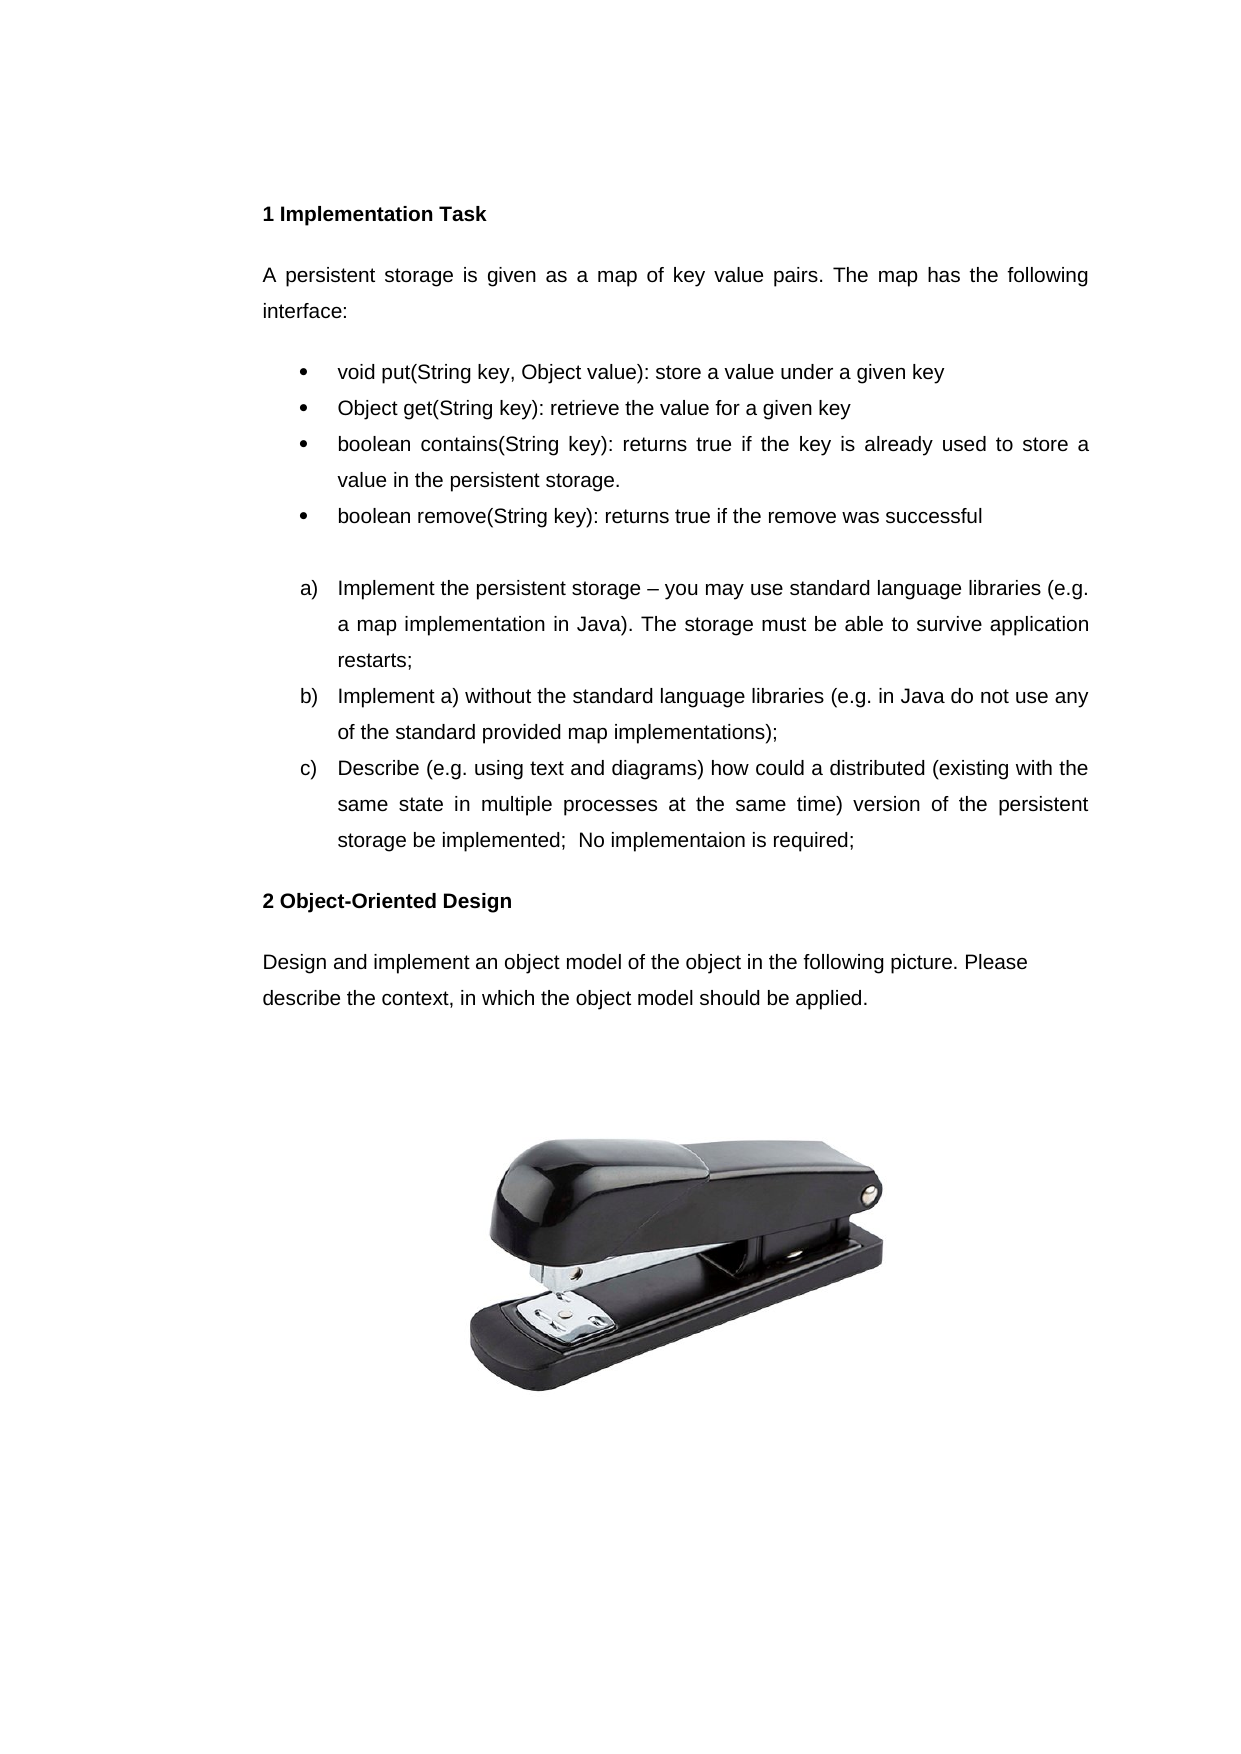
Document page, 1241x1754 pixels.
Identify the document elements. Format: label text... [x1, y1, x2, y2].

list Implement a) without the standard language libraries (e.g. in Java do not use any of the standard provided map implementations); [300, 684, 1090, 744]
text 2 Object-Oriented Design [262, 888, 1090, 912]
list Describe (e.g. using text and diagrams) how could a distributed (existing with the same state in multiple processes at the same time) version of the persistent storage be implemented; No implementaion is required; [300, 756, 1090, 852]
text A persistent storage is given as a map of key value pairs. The map has the following interface: [262, 263, 1090, 323]
picture [457, 1046, 895, 1484]
list void put(String key, Object value): store a value under a given key [300, 360, 1090, 384]
text Design and implement an object model of the object in the following picture. Please describe the context, in which the object model should be applied. [262, 949, 1090, 1009]
text 1 Implementation Task [262, 202, 1090, 226]
list Object get(String key): retrieve the value for a given key [300, 396, 1090, 420]
list boolean contains(String key): returns true if the key is already used to store a value in the persistent storage. [300, 432, 1090, 492]
list Implement the persistent storage – you may use standard language libraries (e.g. a map implementation in Java). The storage must be able to survive application restarts; [300, 576, 1090, 672]
list boolean remove(String key): returns true if the remove was successful [300, 504, 1090, 528]
